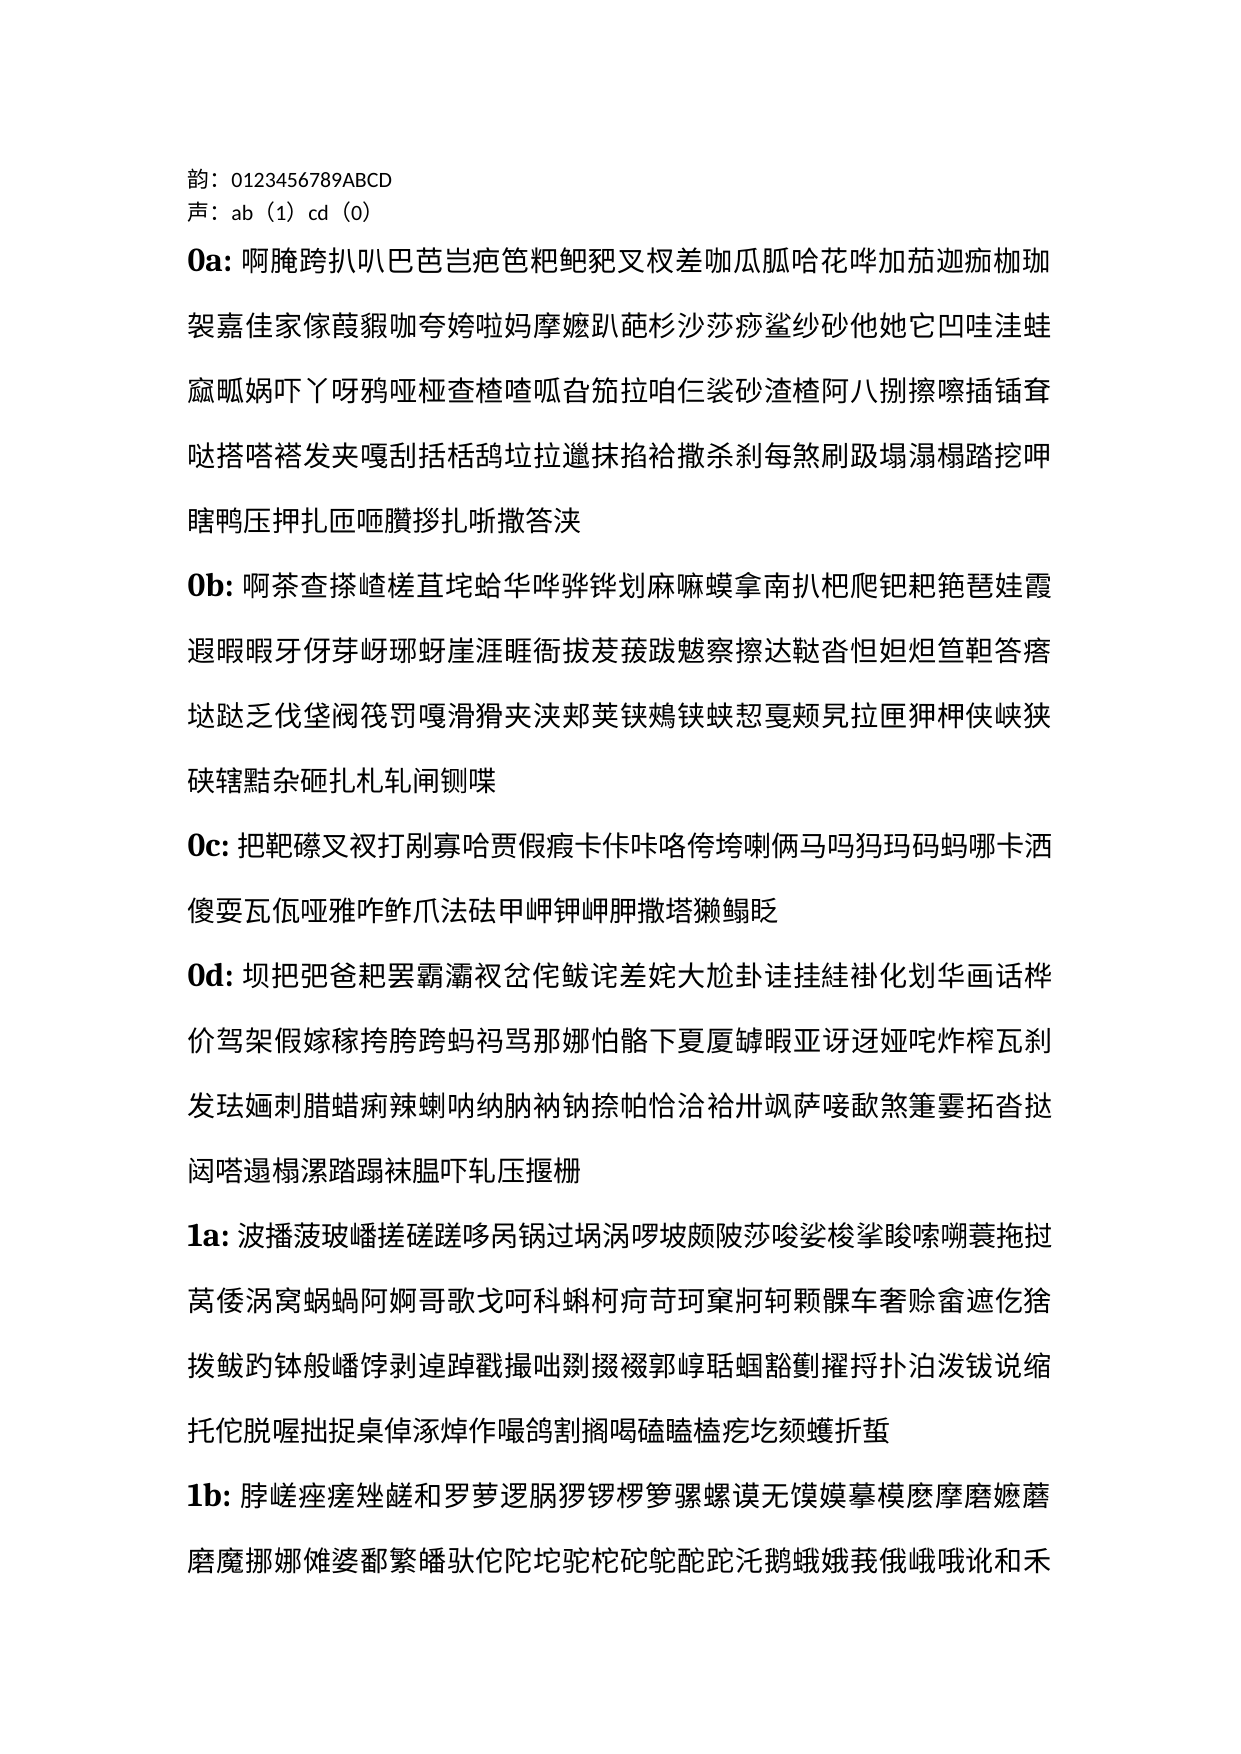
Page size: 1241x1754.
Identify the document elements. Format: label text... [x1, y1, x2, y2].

text 1a: 波播菠玻嶓搓磋蹉哆呙锅过埚涡啰坡颇陂莎唆娑梭挲睃嗦嗍蓑拖挝莴倭涡窝蜗蝸阿婀哥歌戈呵科蝌柯疴苛珂窠牁轲颗髁车奢赊畲遮仡猞拨鲅趵钵般嶓饽剥逴踔戳撮咄剟掇裰郭崞聒蝈豁劐擢捋扑泊泼钹说缩托佗脱喔拙捉桌倬涿焯作嘬鸽割搁喝磕瞌榼疙圪颏蠖折蜇 [187, 1202, 1053, 1462]
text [187, 1462, 1053, 1592]
text 0c: 把靶礤叉衩打剐寡哈贾假瘕卡佧咔咯侉垮喇俩马吗犸玛码蚂哪卡洒傻耍瓦佤哑雅咋鲊爪法砝甲岬钾岬胛撒塔獭鳎眨 [187, 812, 1053, 942]
text 0b: 啊茶查搽嵖槎苴垞蛤华哗骅铧划麻嘛蟆拿南扒杷爬钯耙筢琶娃霞遐暇暇牙伢芽岈琊蚜崖涯睚衙拔茇菝跋魃察擦达鞑沓怛妲炟笪靼答瘩垯跶乏伐垡阀筏罚嘎滑猾夹浃郏荚铗鵊铗蛱恝戛颊旯拉匣狎柙侠峡狭硖辖黠杂砸扎札轧闸铡喋 [187, 552, 1053, 812]
text 声：ab（1）cd（0） [187, 194, 1053, 227]
text 0a: 啊腌跨扒叭巴芭岂疤笆粑鲃豝叉杈差咖瓜胍哈花哗加茄迦痂枷珈袈嘉佳家傢葭貑咖夸姱啦妈摩嬷趴葩杉沙莎痧鲨纱砂他她它凹哇洼蛙窳畖娲吓丫呀鸦哑桠查楂喳呱旮笳拉咱仨裟砂渣楂阿八捌擦嚓插锸耷哒搭嗒褡发夹嘎刮括栝鸹垃拉邋抹掐袷撒杀刹每煞刷趿塌溻榻踏挖呷瞎鸭压押扎匝咂臢拶扎哳撒答浃 [187, 227, 1053, 552]
text 韵：0123456789ABCD [187, 162, 1053, 194]
text 0d: 坝把弝爸耙罢霸灞衩岔侘鲅诧差姹大尬卦诖挂絓褂化划华画话桦价驾架假嫁稼挎胯跨蚂祃骂那娜怕骼下夏厦罅暇亚讶迓娅咤炸榨瓦刹发珐婳刺腊蜡痢辣蝲呐纳肭衲钠捺帕恰洽袷卅飒萨唼歃煞箑霎拓沓挞闼嗒遢榻漯踏蹋袜腽吓轧压揠栅 [187, 942, 1053, 1202]
